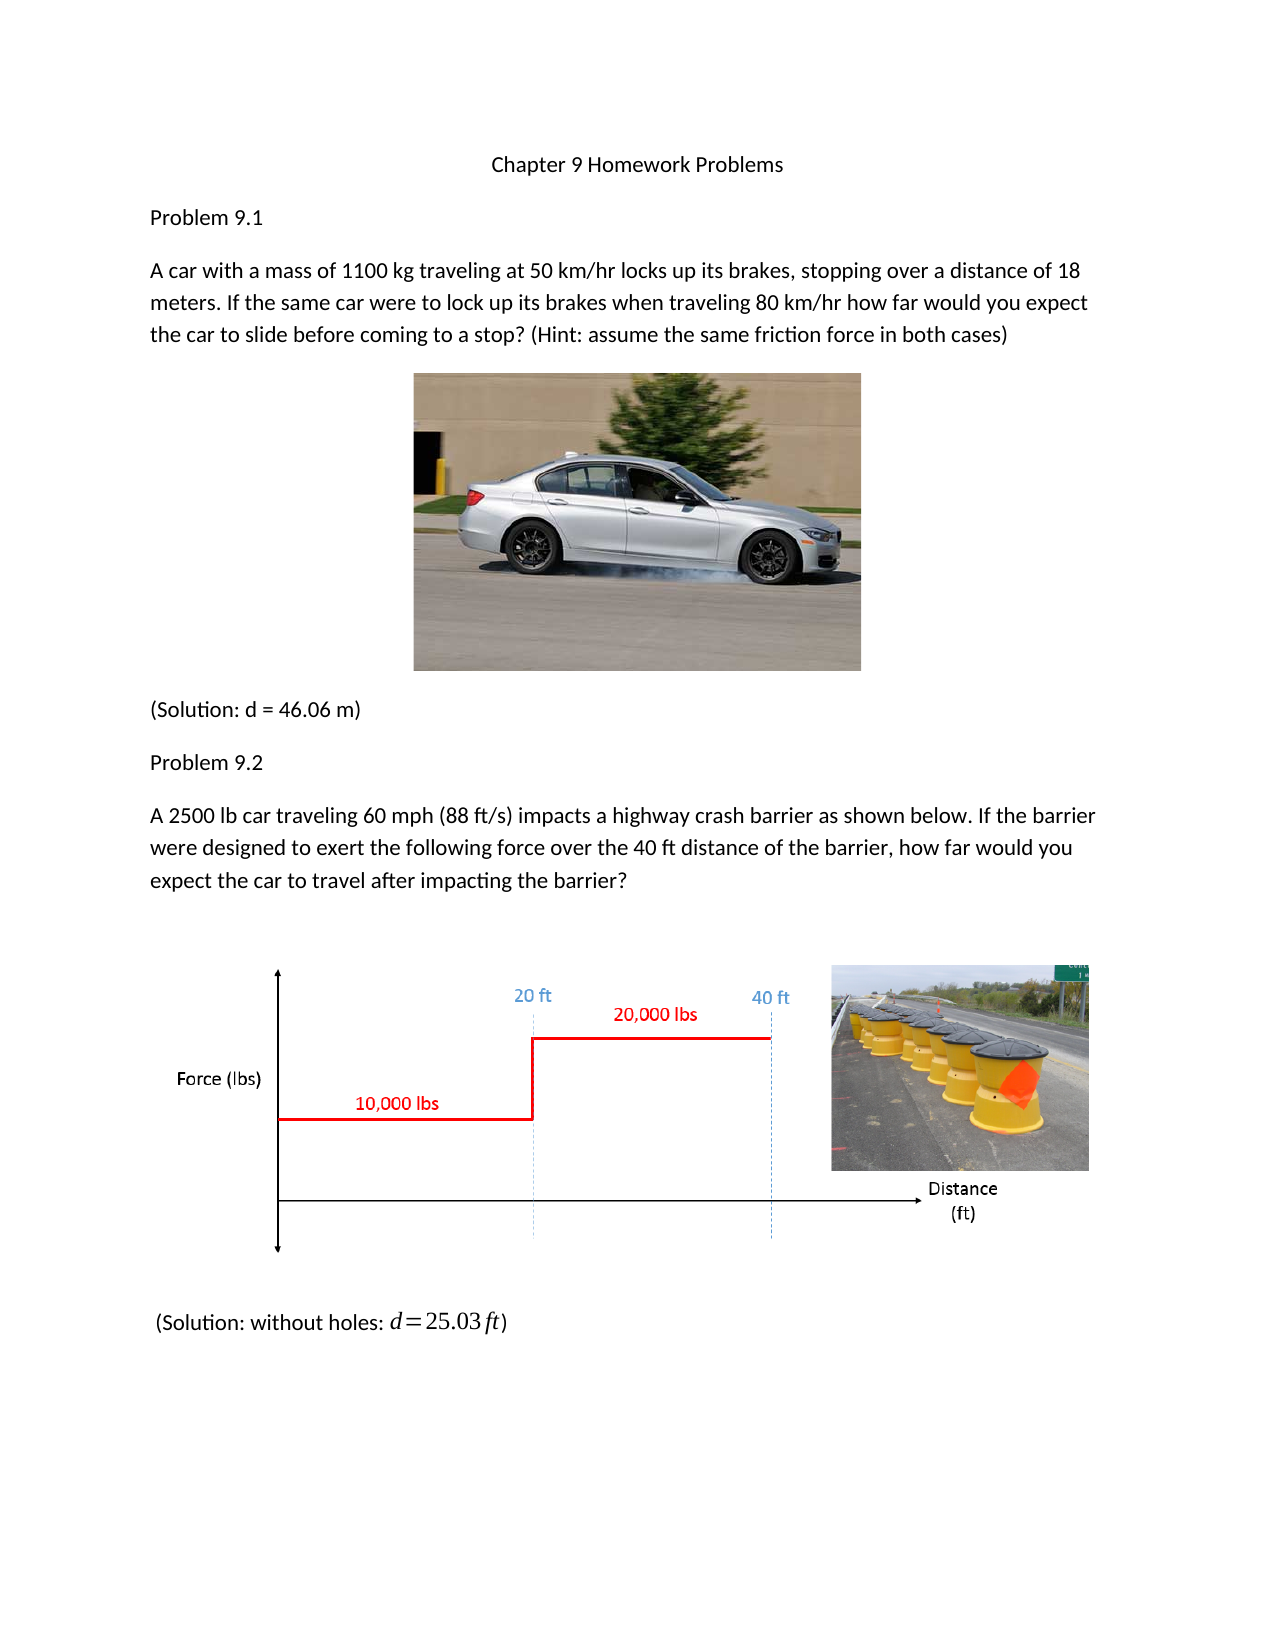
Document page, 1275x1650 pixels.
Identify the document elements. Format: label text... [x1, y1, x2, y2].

text Chapter 9 Homework Problems [150, 150, 1125, 178]
text Problem 9.2 [150, 748, 1125, 776]
text A 2500 lb car traveling 60 mph (88 ft/s) impacts a highway crash barrier as shown below. If the barrier were designed to exert the following force over the 40 ft distance of the barrier, how far would you expect the car to travel after impacting the barrier? [150, 801, 1125, 894]
text Problem 9.1 [150, 203, 1125, 231]
text A car with a mass of 1100 kg traveling at 50 km/hr locks up its brakes, stopping over a distance of 18 meters. If the same car were to lock up its brakes when traveling 80 km/hr how far would you expect the car to slide before coming to a stop? (Hint: assume the same friction force in both cases) [150, 256, 1125, 348]
text (Solution: without holes: ) [150, 1308, 1125, 1336]
text (Solution: d = 46.06 m) [150, 695, 1125, 723]
picture [413, 373, 862, 671]
